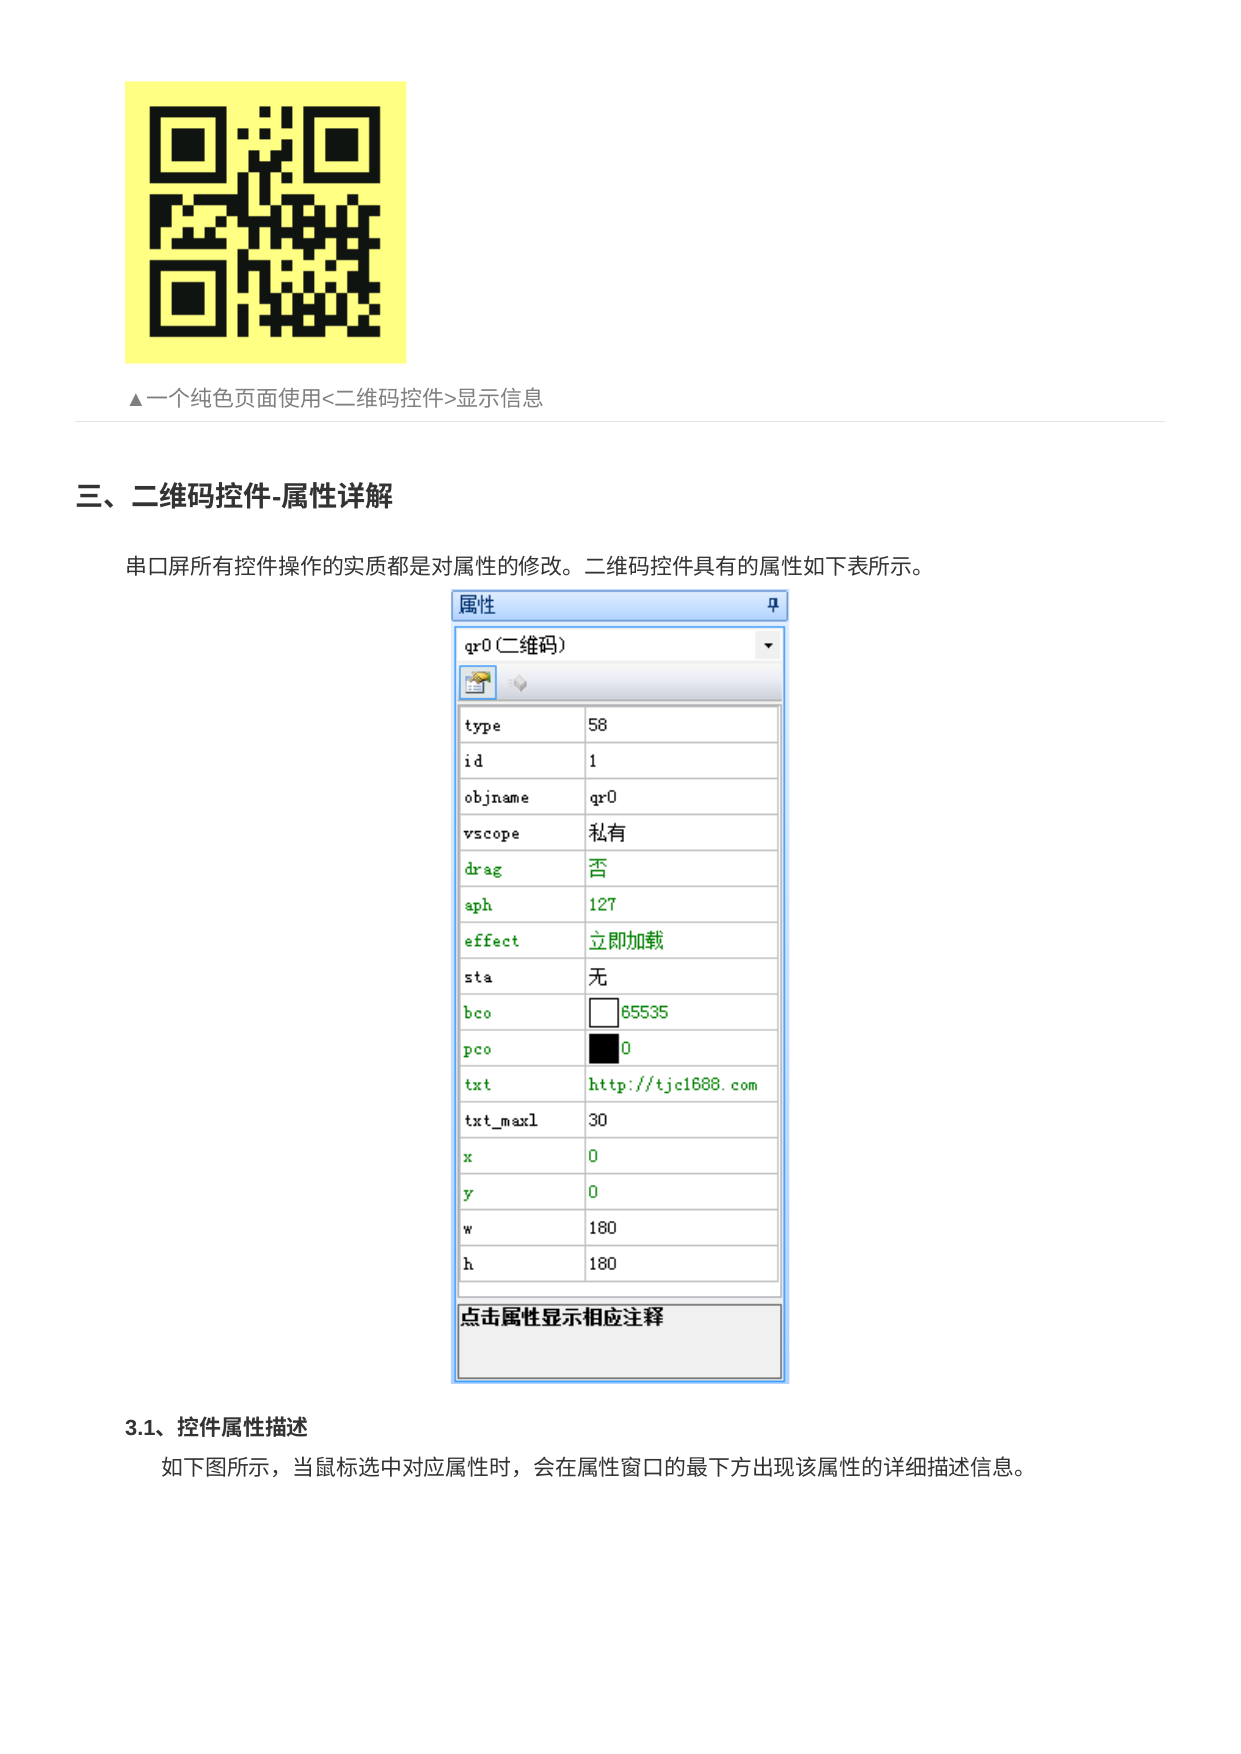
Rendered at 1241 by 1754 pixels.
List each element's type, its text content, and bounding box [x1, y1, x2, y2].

text 如下图所示，当鼠标选中对应属性时，会在属性窗口的最下方出现该属性的详细描述信息。 [75, 1450, 1165, 1482]
text 串口屏所有控件操作的实质都是对属性的修改。二维码控件具有的属性如下表所示。 [75, 549, 1165, 581]
picture [125, 80, 407, 367]
text 3.1、控件属性描述 [75, 1409, 1165, 1442]
text ▲一个纯色页面使用<二维码控件>显示信息 [75, 381, 1165, 413]
picture [450, 589, 790, 1384]
text 三、二维码控件-属性详解 [75, 462, 1165, 527]
